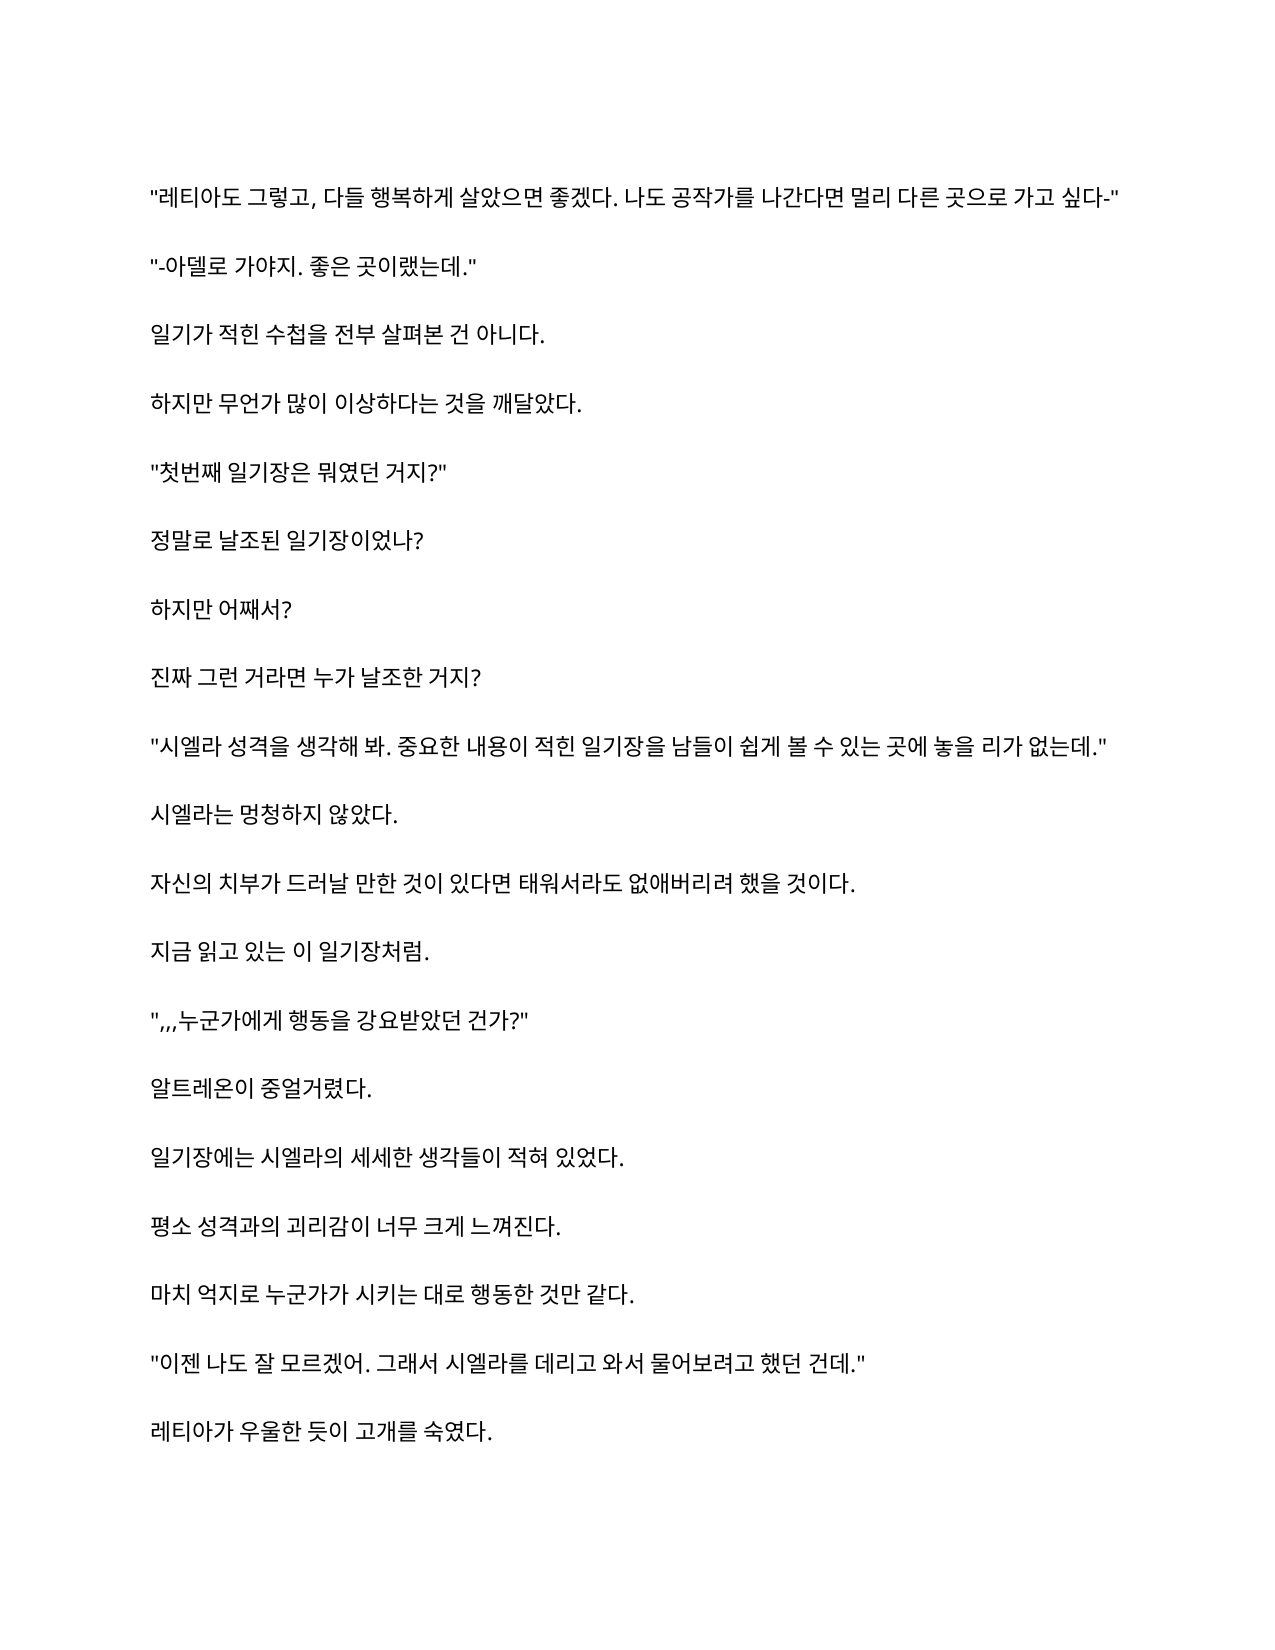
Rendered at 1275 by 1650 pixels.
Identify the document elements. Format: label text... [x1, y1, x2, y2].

text "-아델로 가야지. 좋은 곳이랬는데." [150, 249, 1125, 282]
text 자신의 치부가 드러날 만한 것이 있다면 태워서라도 없애버리려 했을 것이다. [150, 866, 1125, 899]
text 진짜 그런 거라면 누가 날조한 거지? [150, 660, 1125, 693]
text 평소 성격과의 괴리감이 너무 크게 느껴진다. [150, 1208, 1125, 1242]
text 정말로 날조된 일기장이었나? [150, 523, 1125, 556]
text 하지만 어째서? [150, 591, 1125, 625]
text 일기가 적힌 수첩을 전부 살펴본 건 아니다. [150, 317, 1125, 351]
text "이젠 나도 잘 모르겠어. 그래서 시엘라를 데리고 와서 물어보려고 했던 건데." [150, 1345, 1125, 1379]
text "레티아도 그렇고, 다들 행복하게 살았으면 좋겠다. 나도 공작가를 나간다면 멀리 다른 곳으로 가고 싶다-" [150, 180, 1125, 213]
text ",,,누군가에게 행동을 강요받았던 건가?" [150, 1003, 1125, 1036]
text 하지만 무언가 많이 이상하다는 것을 깨달았다. [150, 386, 1125, 419]
text 지금 읽고 있는 이 일기장처럼. [150, 934, 1125, 967]
text "첫번째 일기장은 뭐였던 거지?" [150, 454, 1125, 488]
text 레티아가 우울한 듯이 고개를 숙였다. [150, 1414, 1125, 1447]
text 마치 억지로 누군가가 시키는 대로 행동한 것만 같다. [150, 1277, 1125, 1310]
text 알트레온이 중얼거렸다. [150, 1071, 1125, 1104]
text 일기장에는 시엘라의 세세한 생각들이 적혀 있었다. [150, 1140, 1125, 1173]
text 시엘라는 멍청하지 않았다. [150, 797, 1125, 830]
text "시엘라 성격을 생각해 봐. 중요한 내용이 적힌 일기장을 남들이 쉽게 볼 수 있는 곳에 놓을 리가 없는데." [150, 728, 1125, 762]
